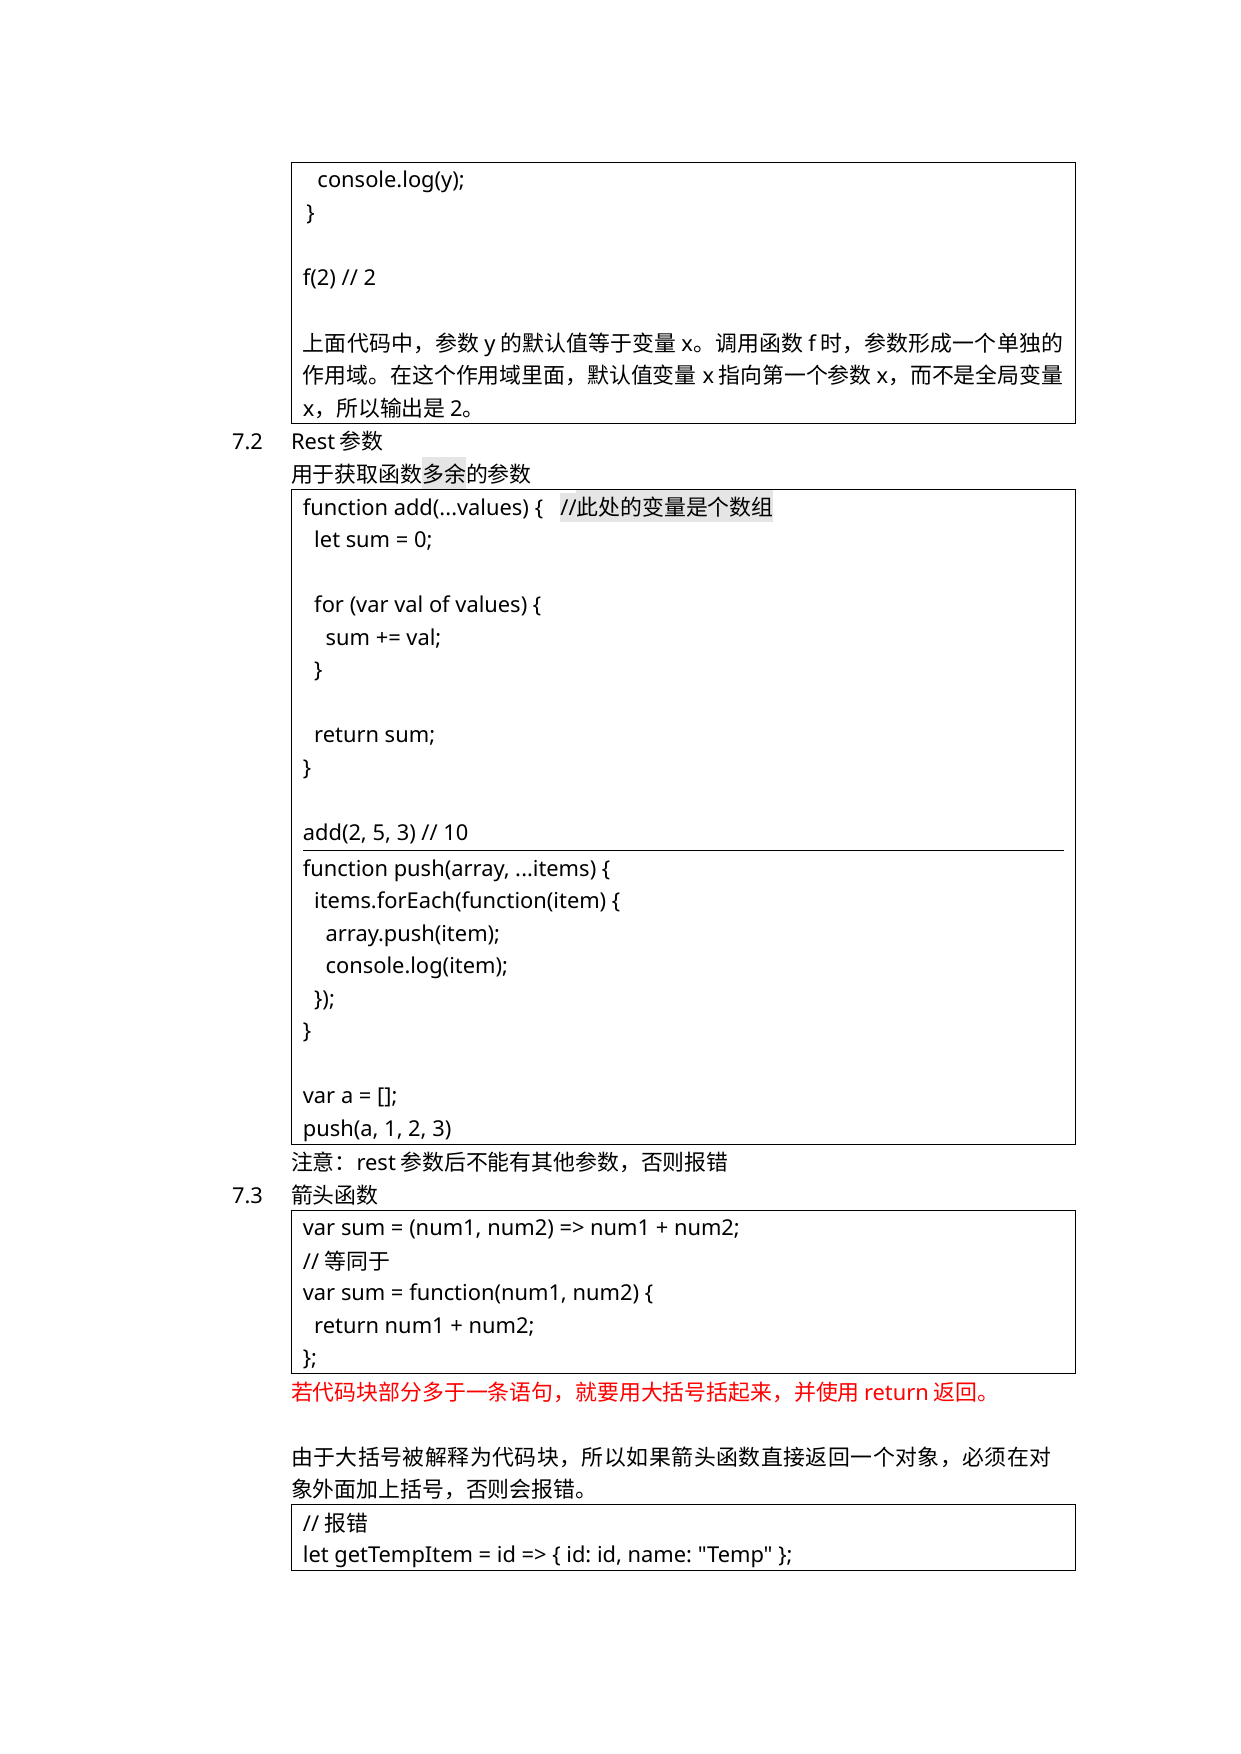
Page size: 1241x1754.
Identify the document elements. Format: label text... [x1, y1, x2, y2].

list 用于获取函数多余的参数 [291, 457, 422, 489]
table_header // 报错 let getTempItem = id => { id: id, name: "Temp" }; // 不报错 let getTempItem = id => ({ id: id, name: "Temp" }); [292, 1505, 1075, 1570]
list 注意：rest参数后不能有其他参数，否则报错 [291, 1145, 1053, 1177]
list 用于获取函数多余的参数 [466, 457, 1053, 489]
table_header var sum = (num1, num2) => num1 + num2; // 等同于 var sum = function(num1, num2) { return num1 + num2; }; [292, 1211, 1075, 1373]
list 由于大括号被解释为代码块，所以如果箭头函数直接返回一个对象，必须在对象外面加上括号，否则会报错。 [291, 1439, 1053, 1504]
list 若代码块部分多于一条语句，就要用大括号括起来，并使用return返回。 [291, 1374, 1053, 1407]
list Rest参数 [232, 424, 1053, 457]
list 箭头函数 [232, 1177, 1053, 1210]
table_header var x = 1; function f(x, y = x) { console.log(y); } f(2) // 2 上面代码中，参数y的默认值等于变量x。调用函数f时，参数形成一个单独的作用域。在这个作用域里面，默认值变量x指向第一个参数x，而不是全局变量x，所以输出是2。 [292, 163, 1075, 423]
